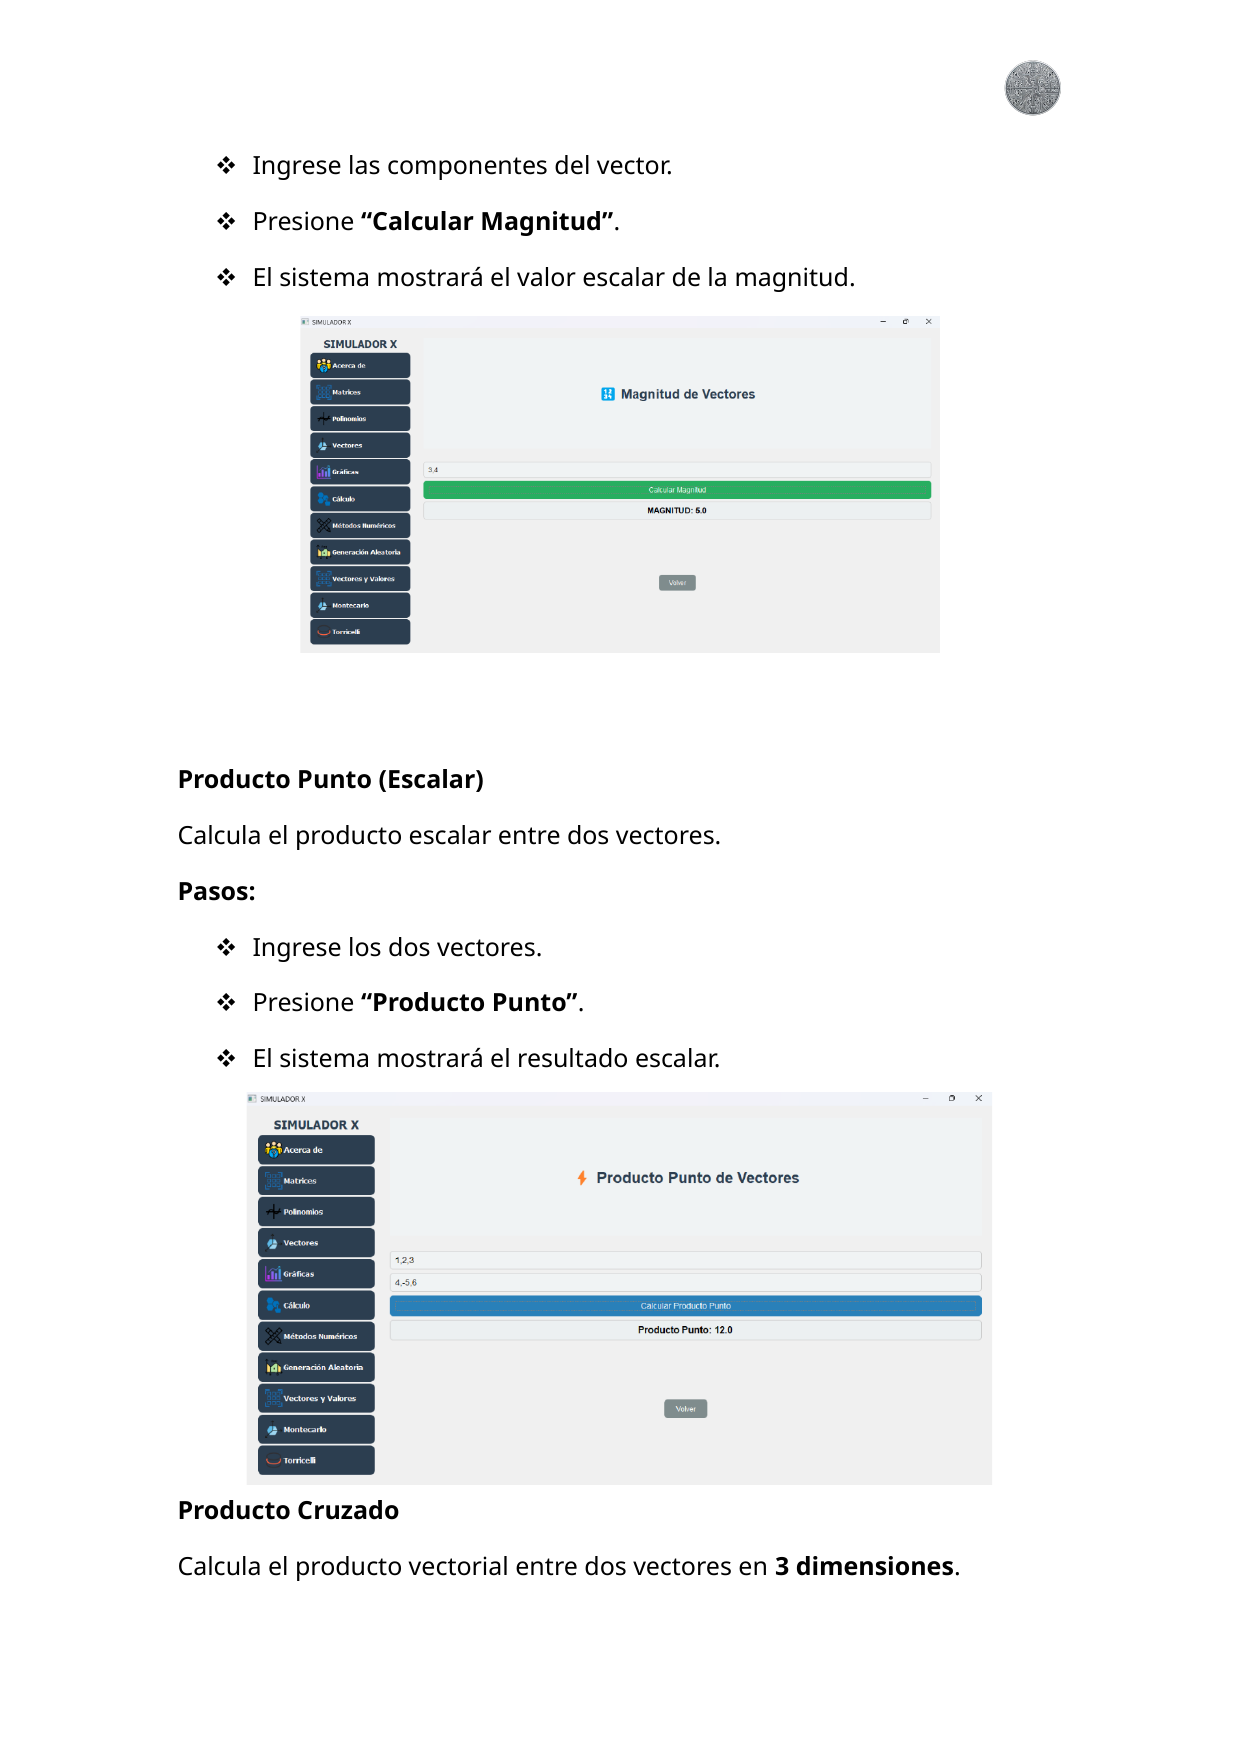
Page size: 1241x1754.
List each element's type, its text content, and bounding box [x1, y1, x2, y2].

text Pasos: [177, 873, 1063, 907]
picture [300, 316, 940, 653]
list Presione “Producto Punto”. [215, 985, 1063, 1019]
text Calcula el producto escalar entre dos vectores. [177, 818, 1063, 852]
list Ingrese los dos vectores. [215, 929, 1063, 963]
text Calcula el producto vectorial entre dos vectores en 3 dimensiones. [177, 1548, 1063, 1583]
list Presione “Calcular Magnitud”. [215, 203, 1063, 237]
list El sistema mostrará el resultado escalar. [215, 1041, 1063, 1075]
picture [246, 1092, 993, 1485]
picture [999, 56, 1063, 120]
text Producto Punto (Escalar) [177, 762, 1063, 796]
list El sistema mostrará el valor escalar de la magnitud. [215, 259, 1063, 293]
list Ingrese las componentes del vector. [215, 148, 1063, 182]
